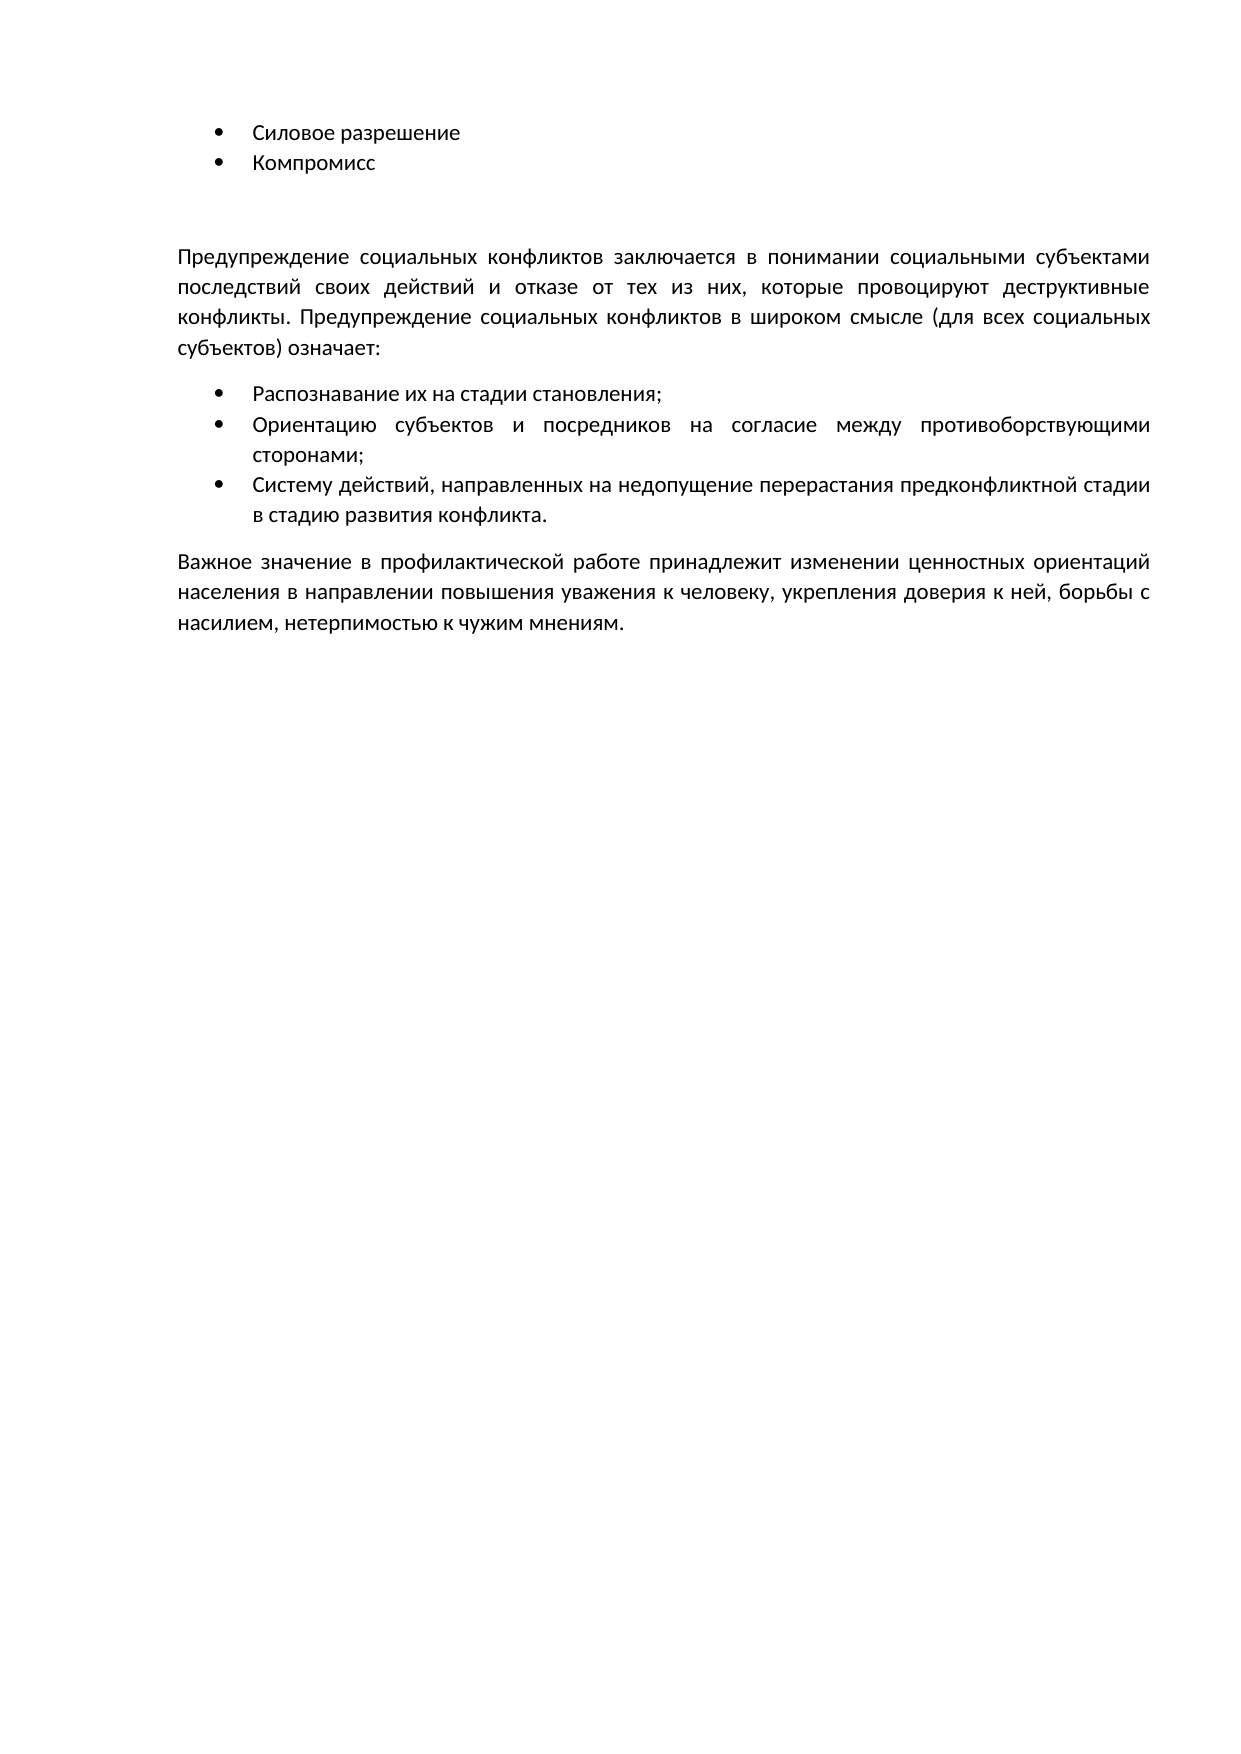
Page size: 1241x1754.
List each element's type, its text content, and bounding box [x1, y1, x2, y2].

list Распознавание их на стадии становления; [215, 379, 1152, 408]
list Ориентацию субъектов и посредников на согласие между противоборствующими сторонами; [215, 410, 1152, 468]
text Важное значение в профилактической работе принадлежит изменении ценностных ориентаций населения в направлении повышения уважения к человеку, укрепления доверия к ней, борьбы с насилием, нетерпимостью к чужим мнениям. [177, 547, 1152, 636]
list Компромисс [215, 148, 1152, 176]
list Систему действий, направленных на недопущение перерастания предконфликтной стадии в стадию развития конфликта. [215, 470, 1152, 528]
list Силовое разрешение [215, 118, 1152, 146]
text Предупреждение социальных конфликтов заключается в понимании социальными субъектами последствий своих действий и отказе от тех из них, которые провоцируют деструктивные конфликты. Предупреждение социальных конфликтов в широком смысле (для всех социальных субъектов) означает: [177, 242, 1152, 361]
